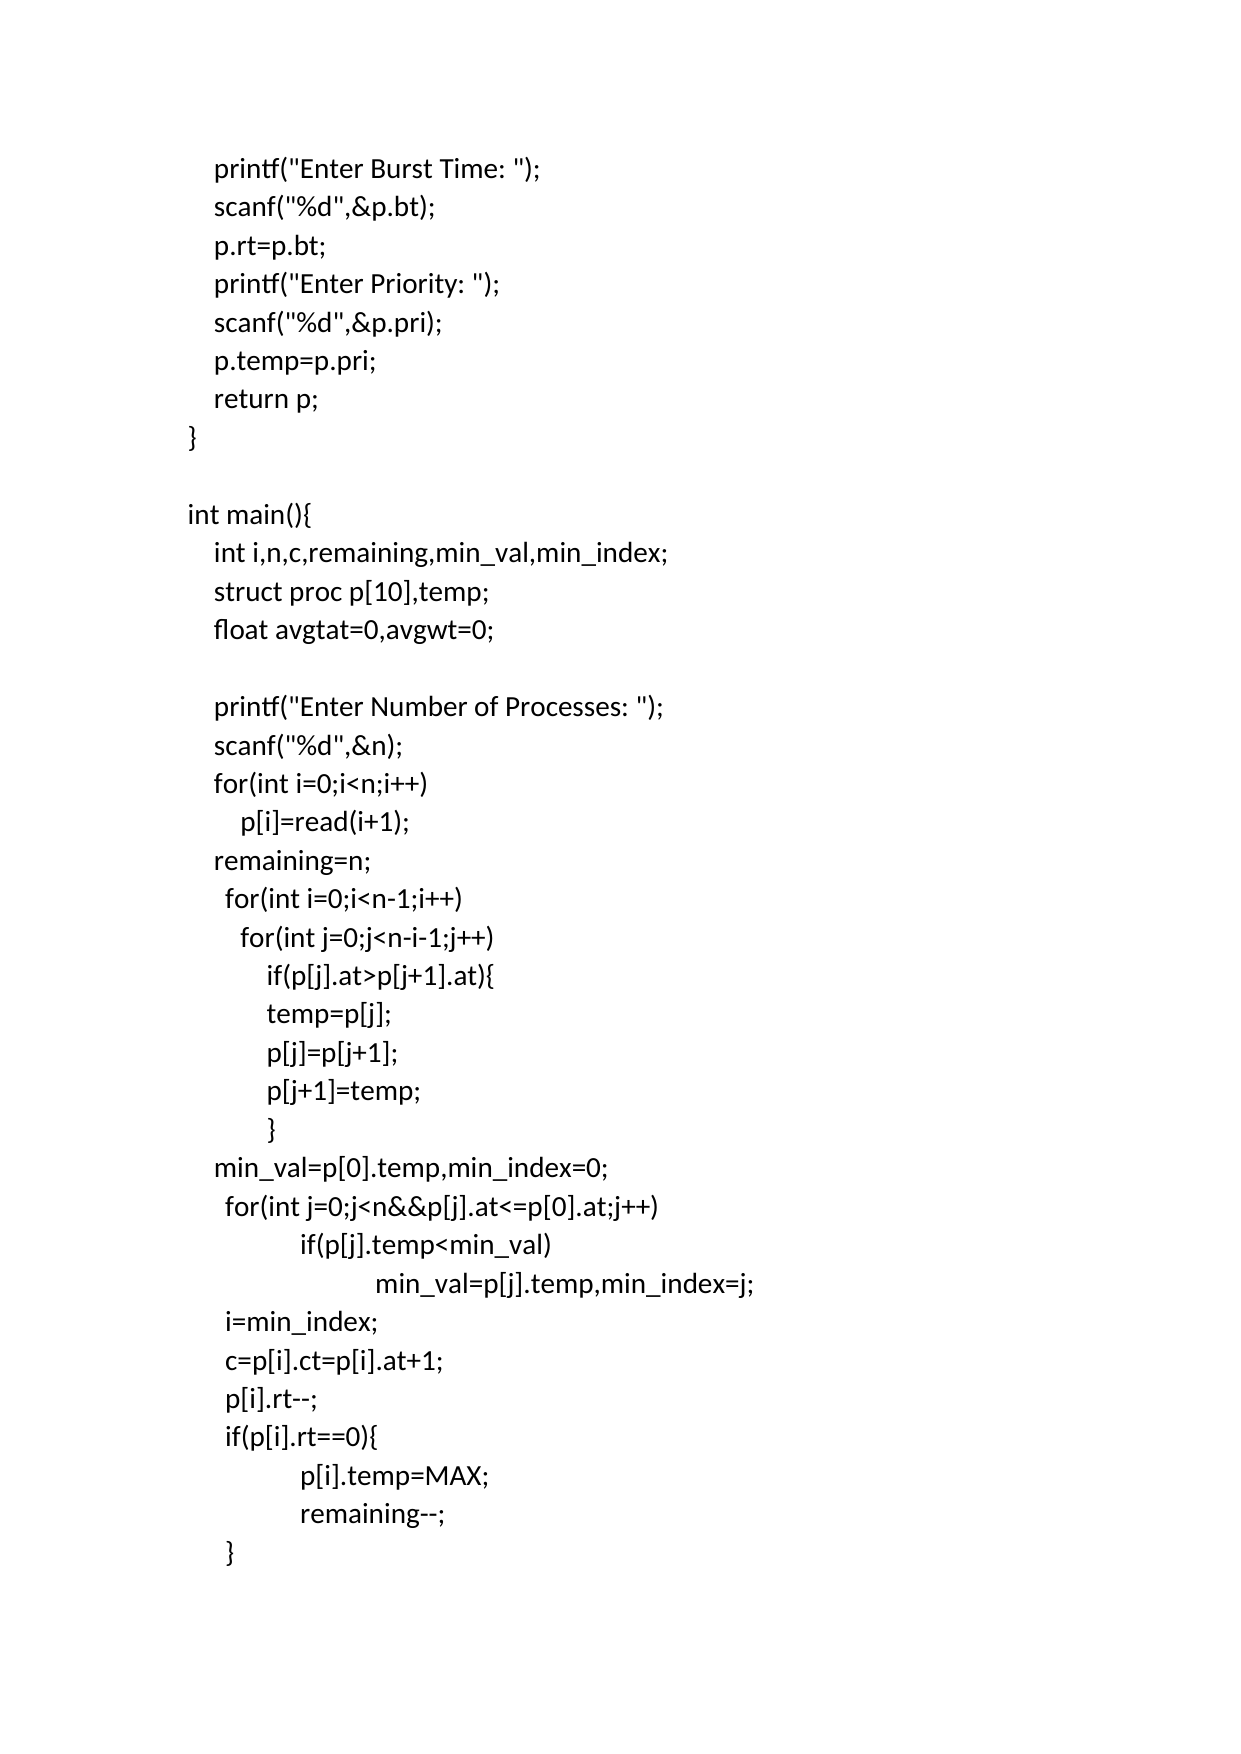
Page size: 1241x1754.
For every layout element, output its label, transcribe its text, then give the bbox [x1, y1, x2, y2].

text int i,n,c,remaining,min_val,min_index; [187, 534, 1090, 570]
text for(int i=0;i<n-1;i++) [187, 880, 1090, 916]
text struct proc p[10],temp; [187, 573, 1090, 608]
text min_val=p[0].temp,min_index=0; [187, 1149, 1090, 1185]
text float avgtat=0,avgwt=0; [187, 611, 1090, 647]
text } [187, 1534, 1090, 1569]
text scanf("%d",&p.pri); [187, 304, 1090, 339]
text scanf("%d",&n); [187, 727, 1090, 762]
text min_val=p[j].temp,min_index=j; [187, 1265, 1090, 1300]
text printf("Enter Priority: "); [187, 265, 1090, 301]
text } [187, 1111, 1090, 1147]
text p[i]=read(i+1); [187, 803, 1090, 839]
text p[j]=p[j+1]; [187, 1034, 1090, 1070]
text for(int i=0;i<n;i++) [187, 765, 1090, 801]
text return p; [187, 381, 1090, 416]
text p[i].rt--; [187, 1380, 1090, 1416]
text printf("Enter Burst Time: "); [187, 150, 1090, 186]
text p.rt=p.bt; [187, 227, 1090, 262]
text printf("Enter Number of Processes: "); [187, 688, 1090, 724]
text remaining=n; [187, 842, 1090, 877]
text scanf("%d",&p.bt); [187, 188, 1090, 224]
text if(p[j].temp<min_val) [187, 1226, 1090, 1262]
text p[i].temp=MAX; [187, 1457, 1090, 1492]
text p.temp=p.pri; [187, 342, 1090, 378]
text temp=p[j]; [187, 996, 1090, 1031]
text c=p[i].ct=p[i].at+1; [187, 1342, 1090, 1377]
text for(int j=0;j<n&&p[j].at<=p[0].at;j++) [187, 1188, 1090, 1223]
text for(int j=0;j<n-i-1;j++) [187, 919, 1090, 954]
text if(p[j].at>p[j+1].at){ [187, 957, 1090, 993]
text } [187, 419, 1090, 455]
text if(p[i].rt==0){ [187, 1418, 1090, 1454]
text p[j+1]=temp; [187, 1072, 1090, 1108]
text i=min_index; [187, 1303, 1090, 1339]
text remaining--; [187, 1495, 1090, 1531]
text int main(){ [187, 496, 1090, 532]
